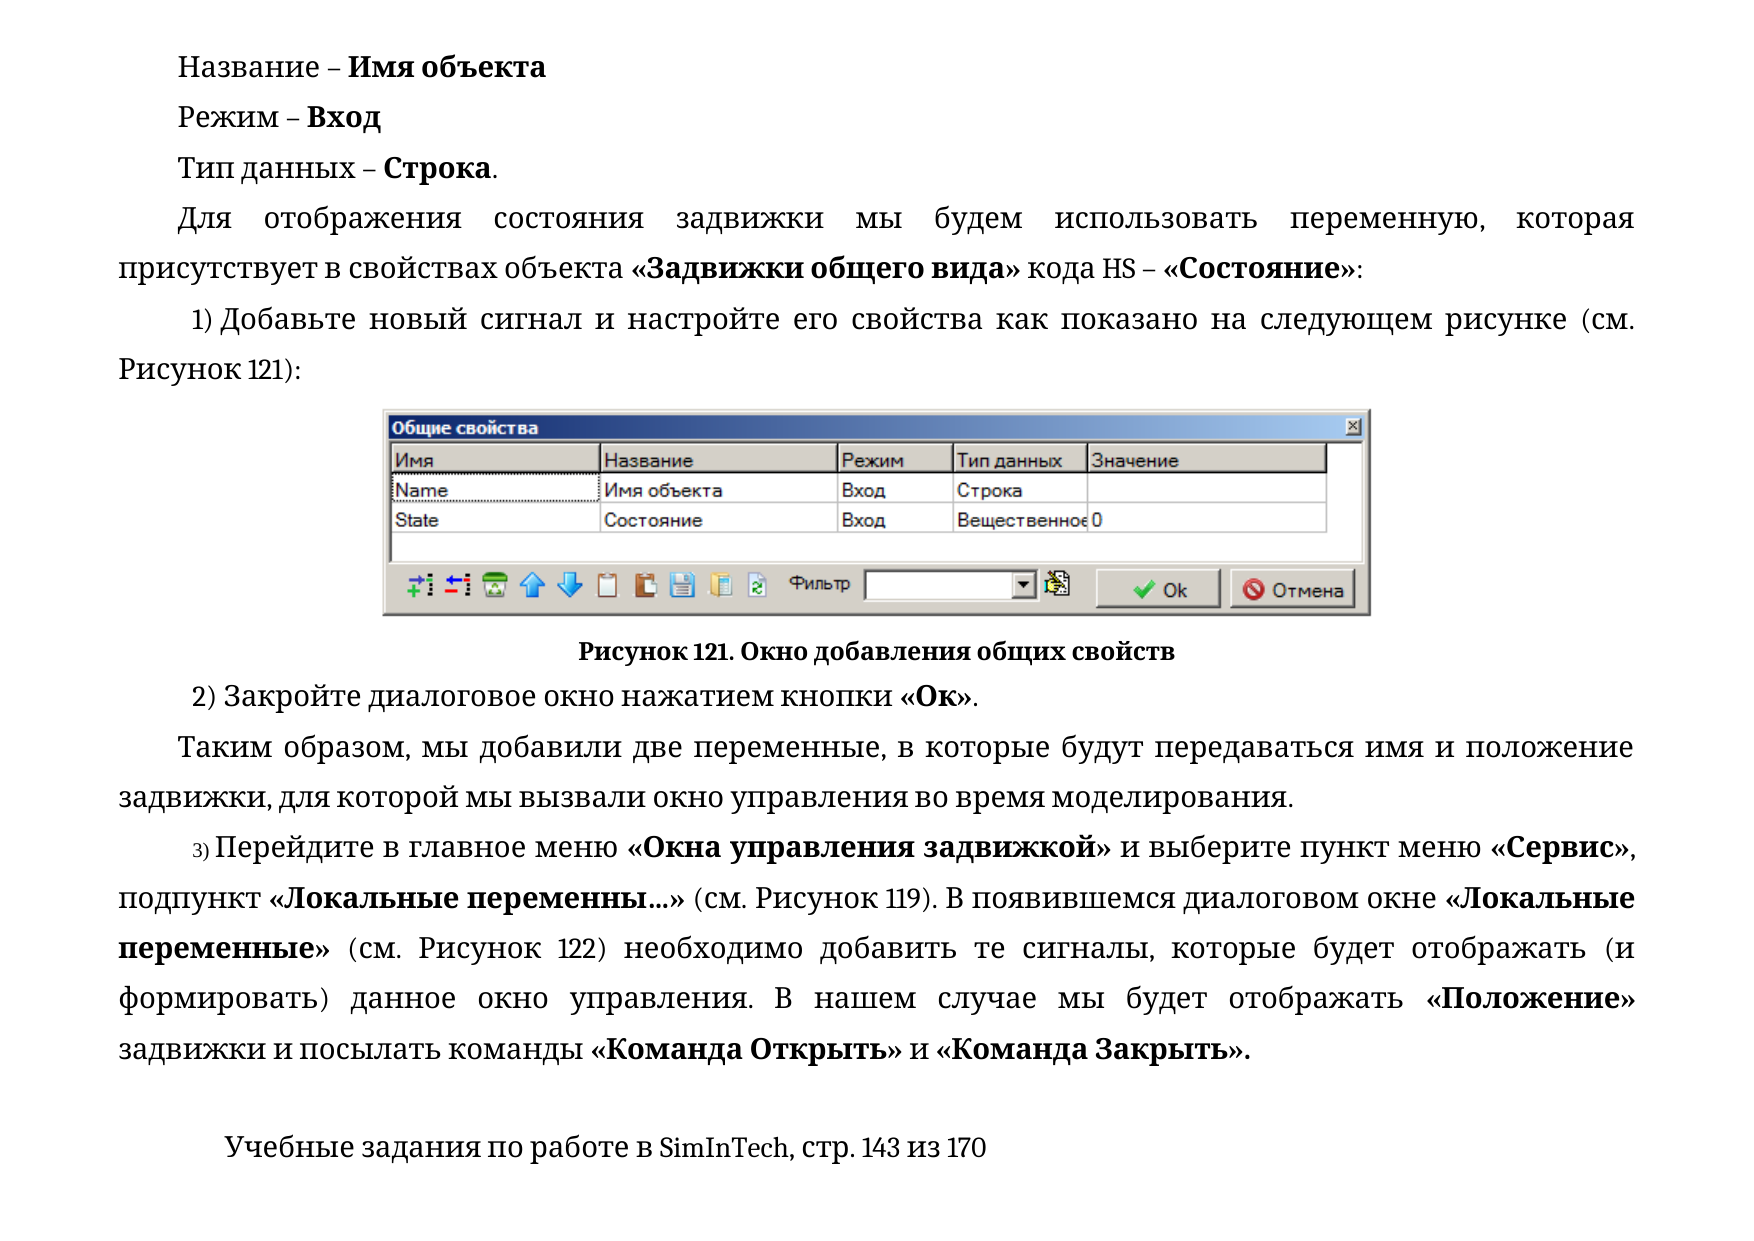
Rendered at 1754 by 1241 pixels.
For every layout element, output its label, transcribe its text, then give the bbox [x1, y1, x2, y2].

text Название – Имя объекта [118, 51, 1636, 85]
list Закройте диалоговое окно нажатием кнопки «Ок». [118, 681, 1636, 714]
text Режим – Вход [118, 102, 1636, 135]
picture [375, 403, 1379, 621]
text Тип данных – Строка. [118, 152, 1636, 185]
text Таким образом, мы добавили две переменные, в которые будут передаваться имя и положение задвижки, для которой мы вызвали окно управления во время моделирования. [118, 731, 1636, 815]
text Для отображения состояния задвижки мы будем использовать переменную, которая присутствует в свойствах объекта «Задвижки общего вида» кода HS – «Состояние»: [118, 202, 1636, 286]
